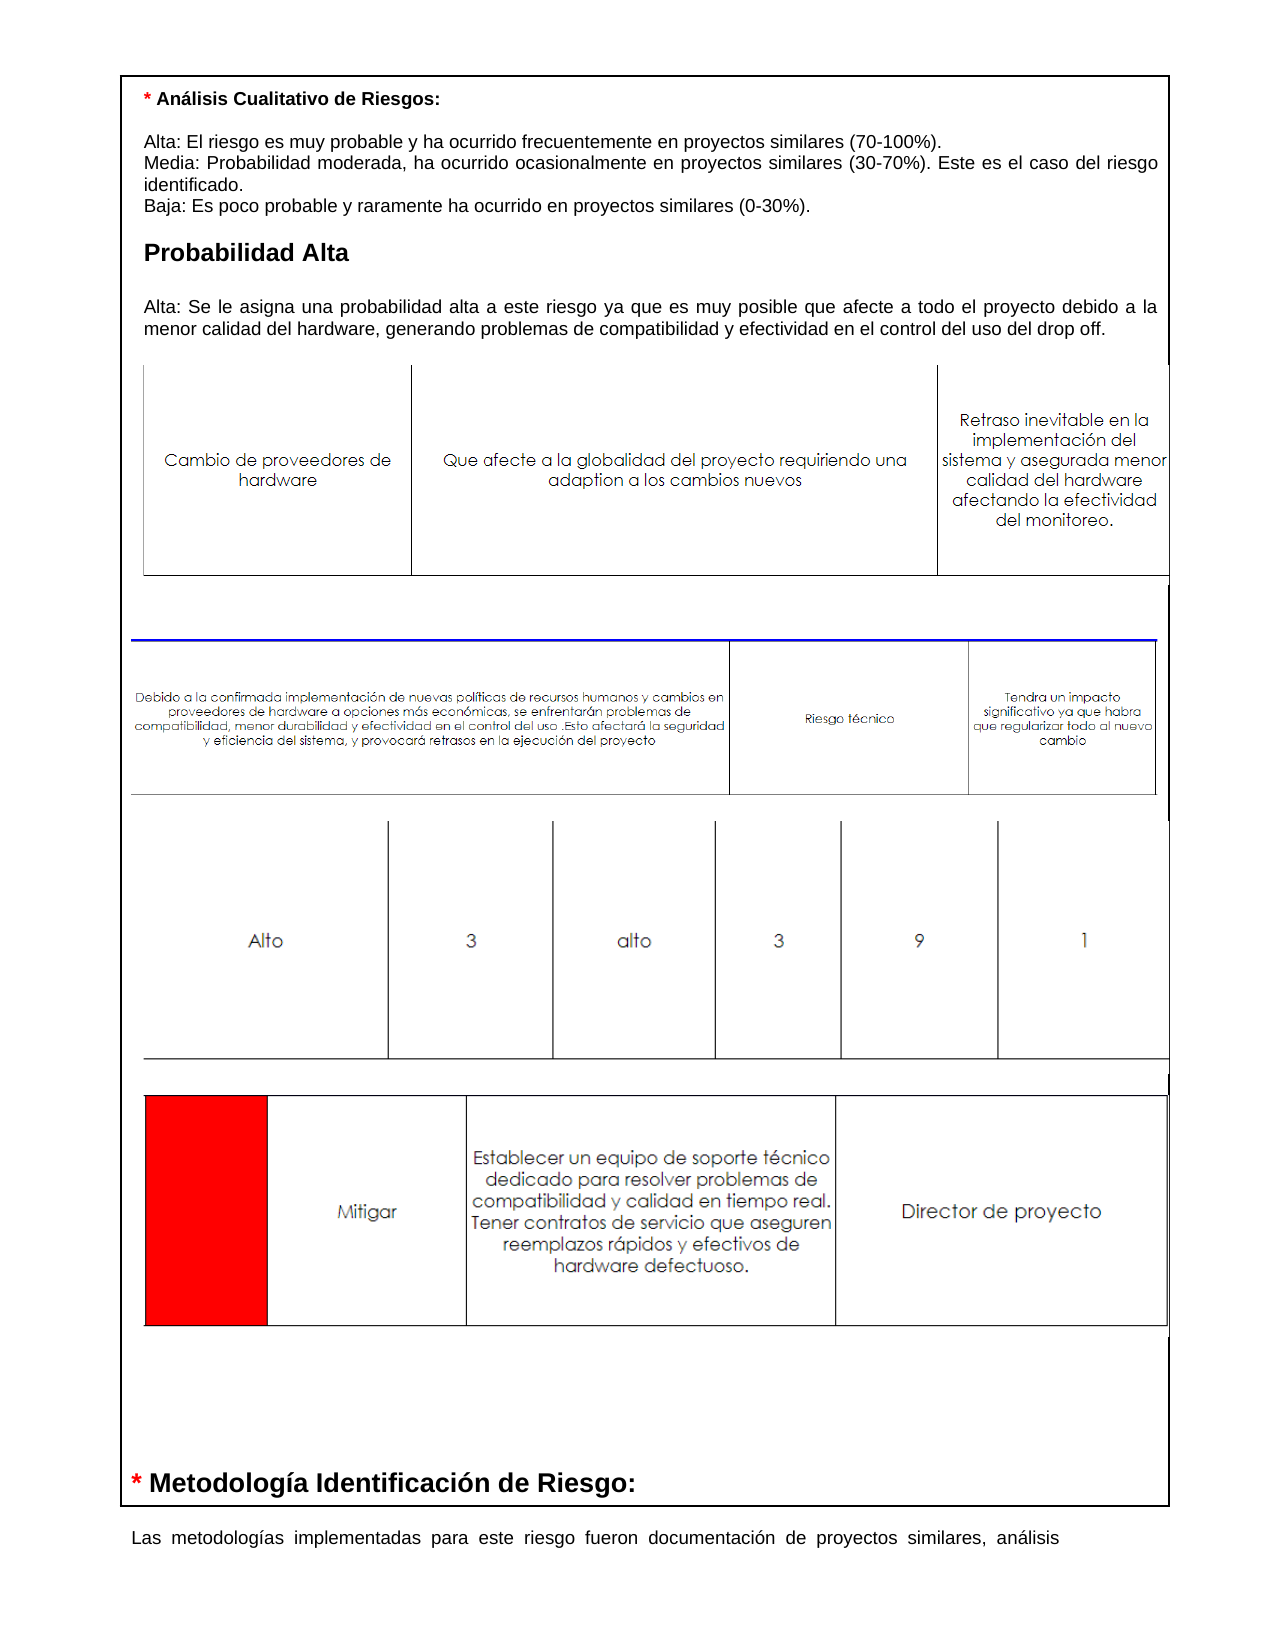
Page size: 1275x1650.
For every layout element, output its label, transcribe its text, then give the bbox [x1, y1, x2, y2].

picture [143, 821, 1170, 1074]
picture [143, 365, 1170, 585]
picture [131, 639, 1158, 800]
table_cell * Análisis Cualitativo de Riesgos: Alta: El riesgo es muy probable y ha ocurrido frecuentemente en proyectos similares (70-100%). Media: Probabilidad moderada, ha ocurrido ocasionalmente en proyectos similares (30-70%). Este es el caso del riesgo identificado. Baja: Es poco probable y raramente ha ocurrido en proyectos similares (0-30%). Probabilidad Alta Alta: Se le asigna una probabilidad alta a este riesgo ya que es muy posible que afecte a todo el proyecto debido a la menor calidad del hardware, generando problemas de compatibilidad y efectividad en el control del uso del drop off. * Metodología Identificación de Riesgo: Las metodologías implementadas para este riesgo fueron documentación de proyectos similares, análisis cualitativos o juicios de expertos y pruebas técnicas. A continuación se detalla cada metodología utilizada: Pruebas Técnicas : Implementación de pruebas diarias de compatibilidad entre las cámaras y el software. Juicios de expertos:Entrevistas y consultas con expertos en hardware, software y gestión de proyectos. Documentación de proyectos Revisión de documentación del proyecto, incluyendo especificaciones técnicas, contratos de proveedores y registros de problemas anteriores. * Estrategia por utilizar: Se usó la estrategia MITIGAR Se utiliza esta estrategia porque el riesgo de cambio de proveedores de hardware es inevitable y se deben tomar medidas para minimizar su impacto. * Plan de Respuesta a Riesgo: En respuesta al riesgo del cambio de proveedores de hardware, se decide: Realizar una compra mínima inicial para pruebas exhaustivas del nuevo hardware también ajustar el presupuesto para asegurar calidad en etapas críticas.Establecer un equipo de soporte técnico dedicado para resolver problemas de compatibilidad y calidad en tiempo real y Tener contratos de servicio que aseguren reemplazos rápidos y efectivos de hardware defectuoso. [122, 77, 1168, 1505]
picture [143, 1095, 1170, 1337]
